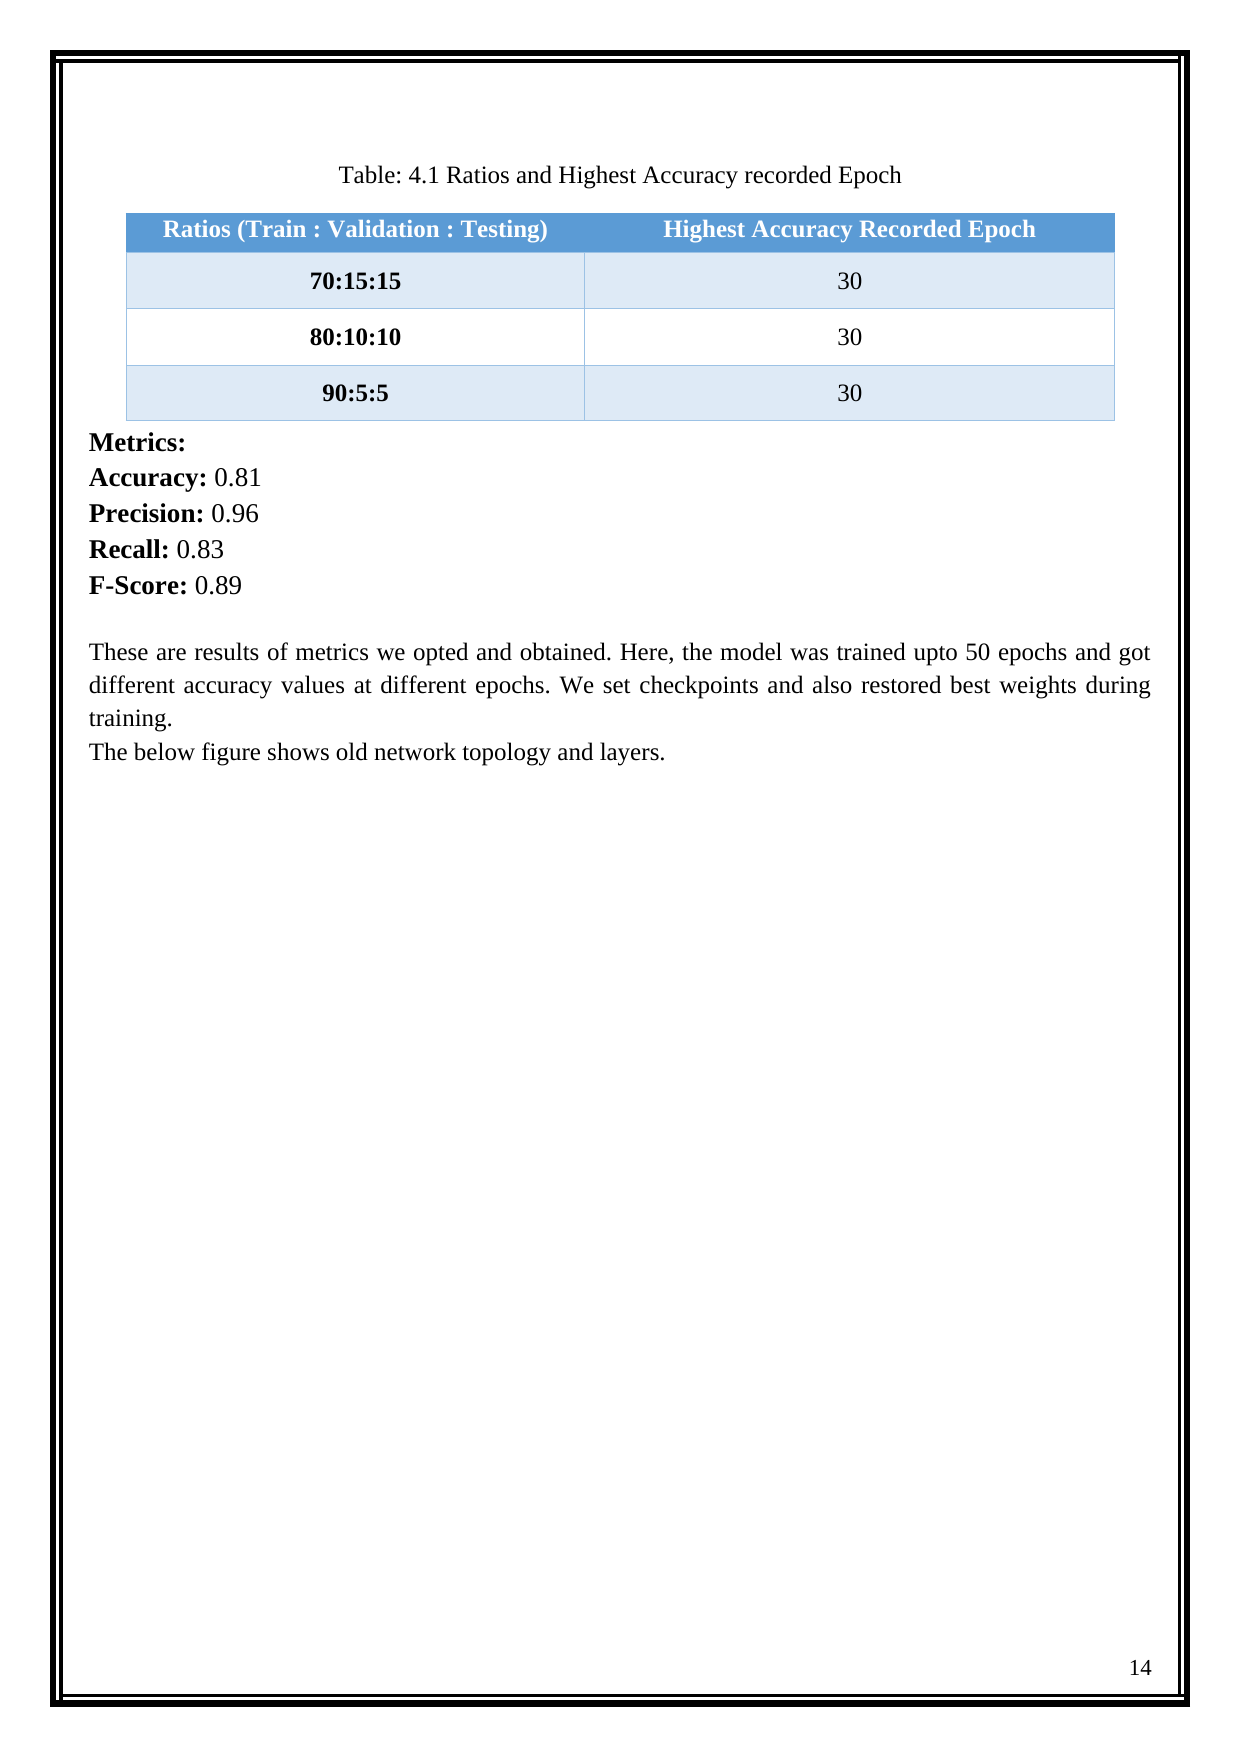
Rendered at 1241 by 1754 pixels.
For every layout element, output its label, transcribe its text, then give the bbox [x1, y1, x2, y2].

text The below figure shows old network topology and layers. [89, 737, 1152, 765]
text Recall: 0.83 [89, 533, 1152, 564]
table_cell 30 [585, 253, 1114, 308]
text Accuracy: 0.81 [89, 462, 1152, 493]
text These are results of metrics we opted and obtained. Here, the model was trained upto 50 epochs and got different accuracy values at different epochs. We set checkpoints and also restored best weights during training. [89, 637, 1152, 732]
text Table: 4.1 Ratios and Highest Accuracy recorded Epoch [89, 160, 1152, 189]
text Precision: 0.96 [89, 497, 1152, 528]
text F-Score: 0.89 [89, 569, 1152, 600]
text Metrics: [89, 229, 1152, 457]
table_cell 30 [585, 366, 1114, 420]
table_cell 90:5:5 [127, 366, 584, 420]
table_header Ratios (Train : Validation : Testing) [127, 214, 584, 252]
table_cell 70:15:15 [127, 253, 584, 308]
table_cell 80:10:10 [127, 309, 584, 364]
table_header Highest Accuracy Recorded Epoch [585, 214, 1114, 252]
table_cell 30 [585, 309, 1114, 364]
